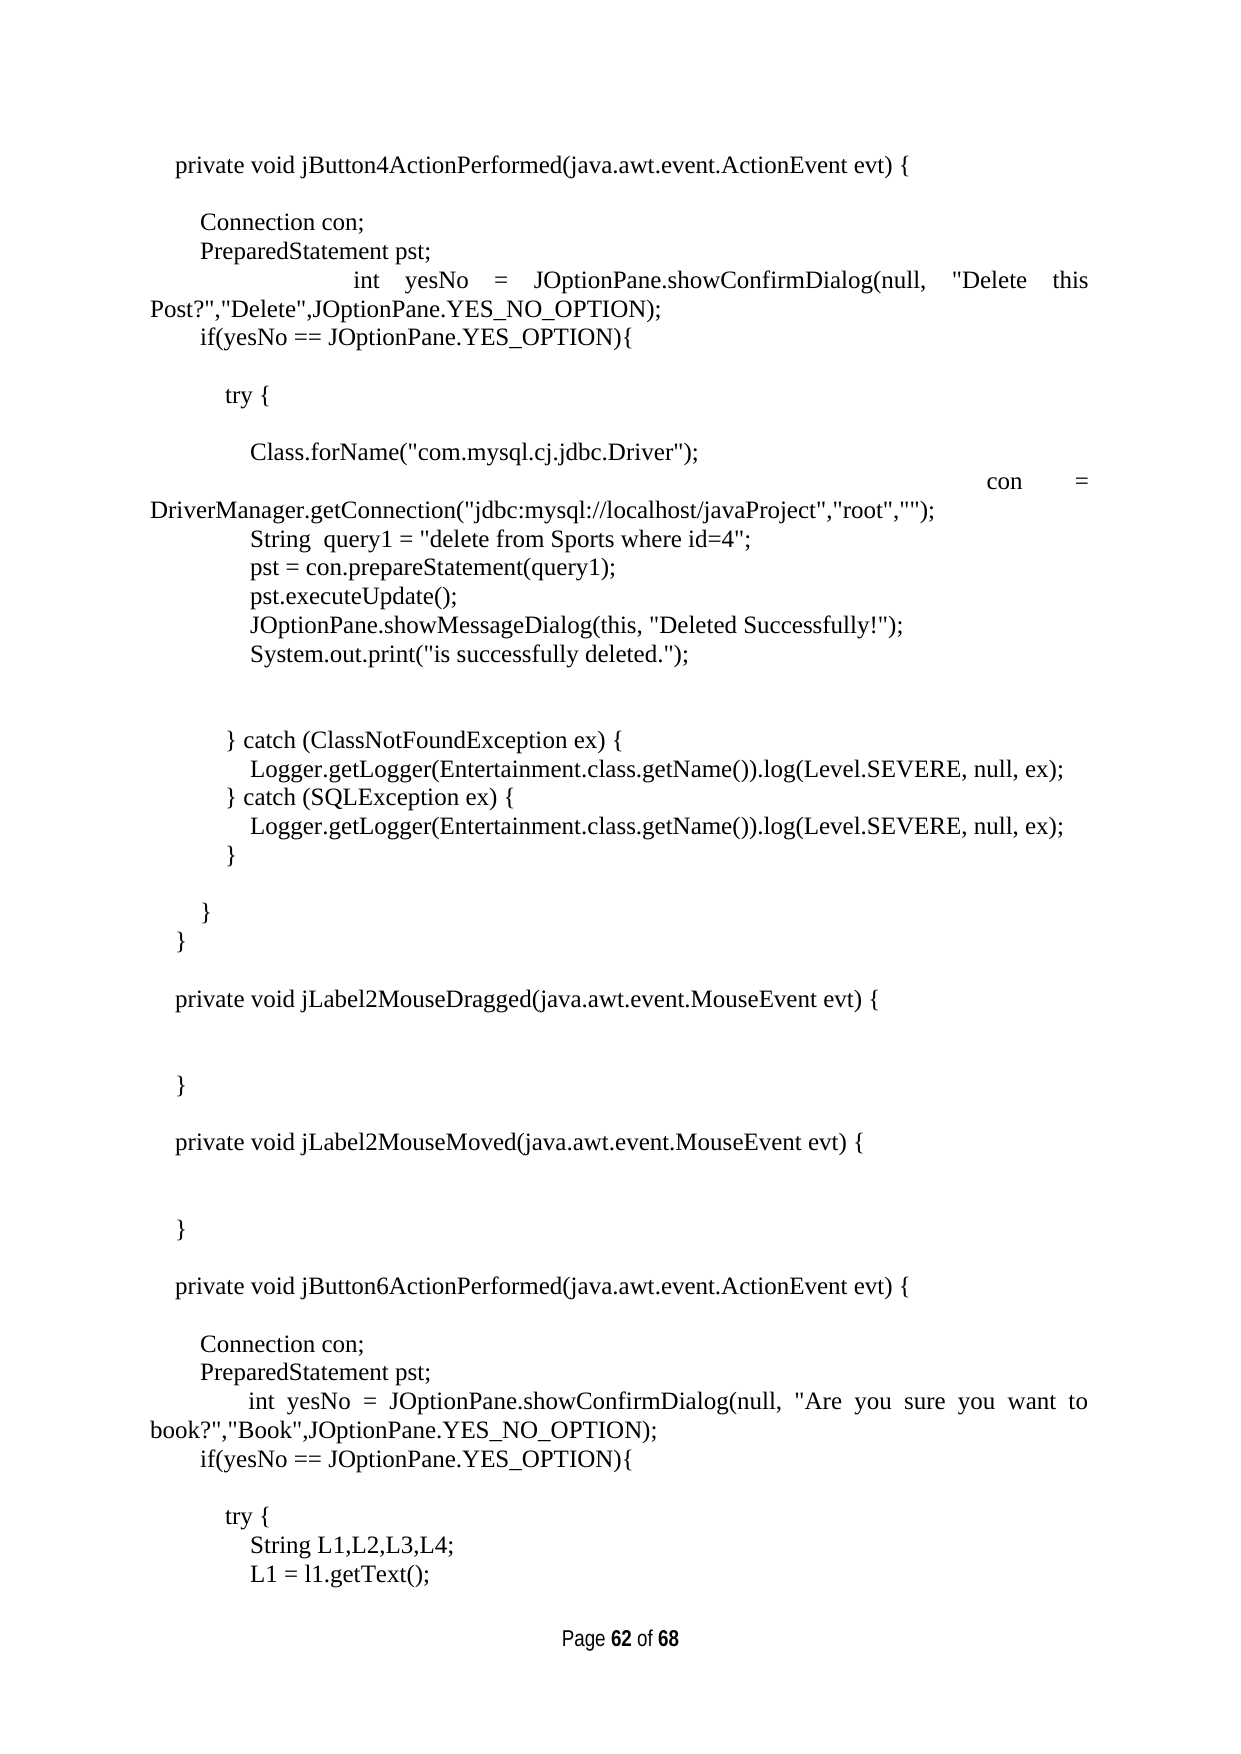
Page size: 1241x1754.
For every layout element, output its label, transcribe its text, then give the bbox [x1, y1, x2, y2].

text private void jButton4ActionPerformed(java.awt.event.ActionEvent evt) { [150, 150, 1090, 179]
text if(yesNo == JOptionPane.YES_OPTION){ [150, 1444, 1090, 1472]
text pst = con.prepareStatement(query1); [150, 552, 1090, 581]
text } [150, 926, 1090, 955]
text private void jLabel2MouseMoved(java.awt.event.MouseEvent evt) { [150, 1127, 1090, 1156]
text private void jButton6ActionPerformed(java.awt.event.ActionEvent evt) { [150, 1271, 1090, 1300]
text String query1 = "delete from Sports where id=4"; [150, 524, 1090, 552]
text } [150, 897, 1090, 926]
text String L1,L2,L3,L4; [150, 1530, 1090, 1559]
text } catch (ClassNotFoundException ex) { [150, 725, 1090, 754]
text int yesNo = JOptionPane.showConfirmDialog(null, "Are you sure you want to book?","Book",JOptionPane.YES_NO_OPTION); [150, 1386, 1090, 1444]
text } [150, 840, 1090, 869]
text int yesNo = JOptionPane.showConfirmDialog(null, "Delete this Post?","Delete",JOptionPane.YES_NO_OPTION); [150, 265, 1090, 322]
text pst.executeUpdate(); [150, 581, 1090, 610]
text System.out.print("is successfully deleted."); [150, 639, 1090, 667]
text Logger.getLogger(Entertainment.class.getName()).log(Level.SEVERE, null, ex); [150, 811, 1090, 840]
text private void jLabel2MouseDragged(java.awt.event.MouseEvent evt) { [150, 984, 1090, 1012]
text PreparedStatement pst; [150, 1357, 1090, 1386]
text } catch (SQLException ex) { [150, 782, 1090, 811]
text Connection con; [150, 207, 1090, 236]
text con = DriverManager.getConnection("jdbc:mysql://localhost/javaProject","root",""); [150, 466, 1090, 524]
text } [150, 1214, 1090, 1242]
text JOptionPane.showMessageDialog(this, "Deleted Successfully!"); [150, 610, 1090, 639]
text if(yesNo == JOptionPane.YES_OPTION){ [150, 322, 1090, 351]
text try { [150, 380, 1090, 409]
text Connection con; [150, 1329, 1090, 1357]
text try { [150, 1501, 1090, 1530]
text L1 = l1.getText(); [150, 1559, 1090, 1587]
text } [150, 1070, 1090, 1099]
text PreparedStatement pst; [150, 236, 1090, 265]
text Logger.getLogger(Entertainment.class.getName()).log(Level.SEVERE, null, ex); [150, 754, 1090, 782]
text Class.forName("com.mysql.cj.jdbc.Driver"); [150, 437, 1090, 466]
